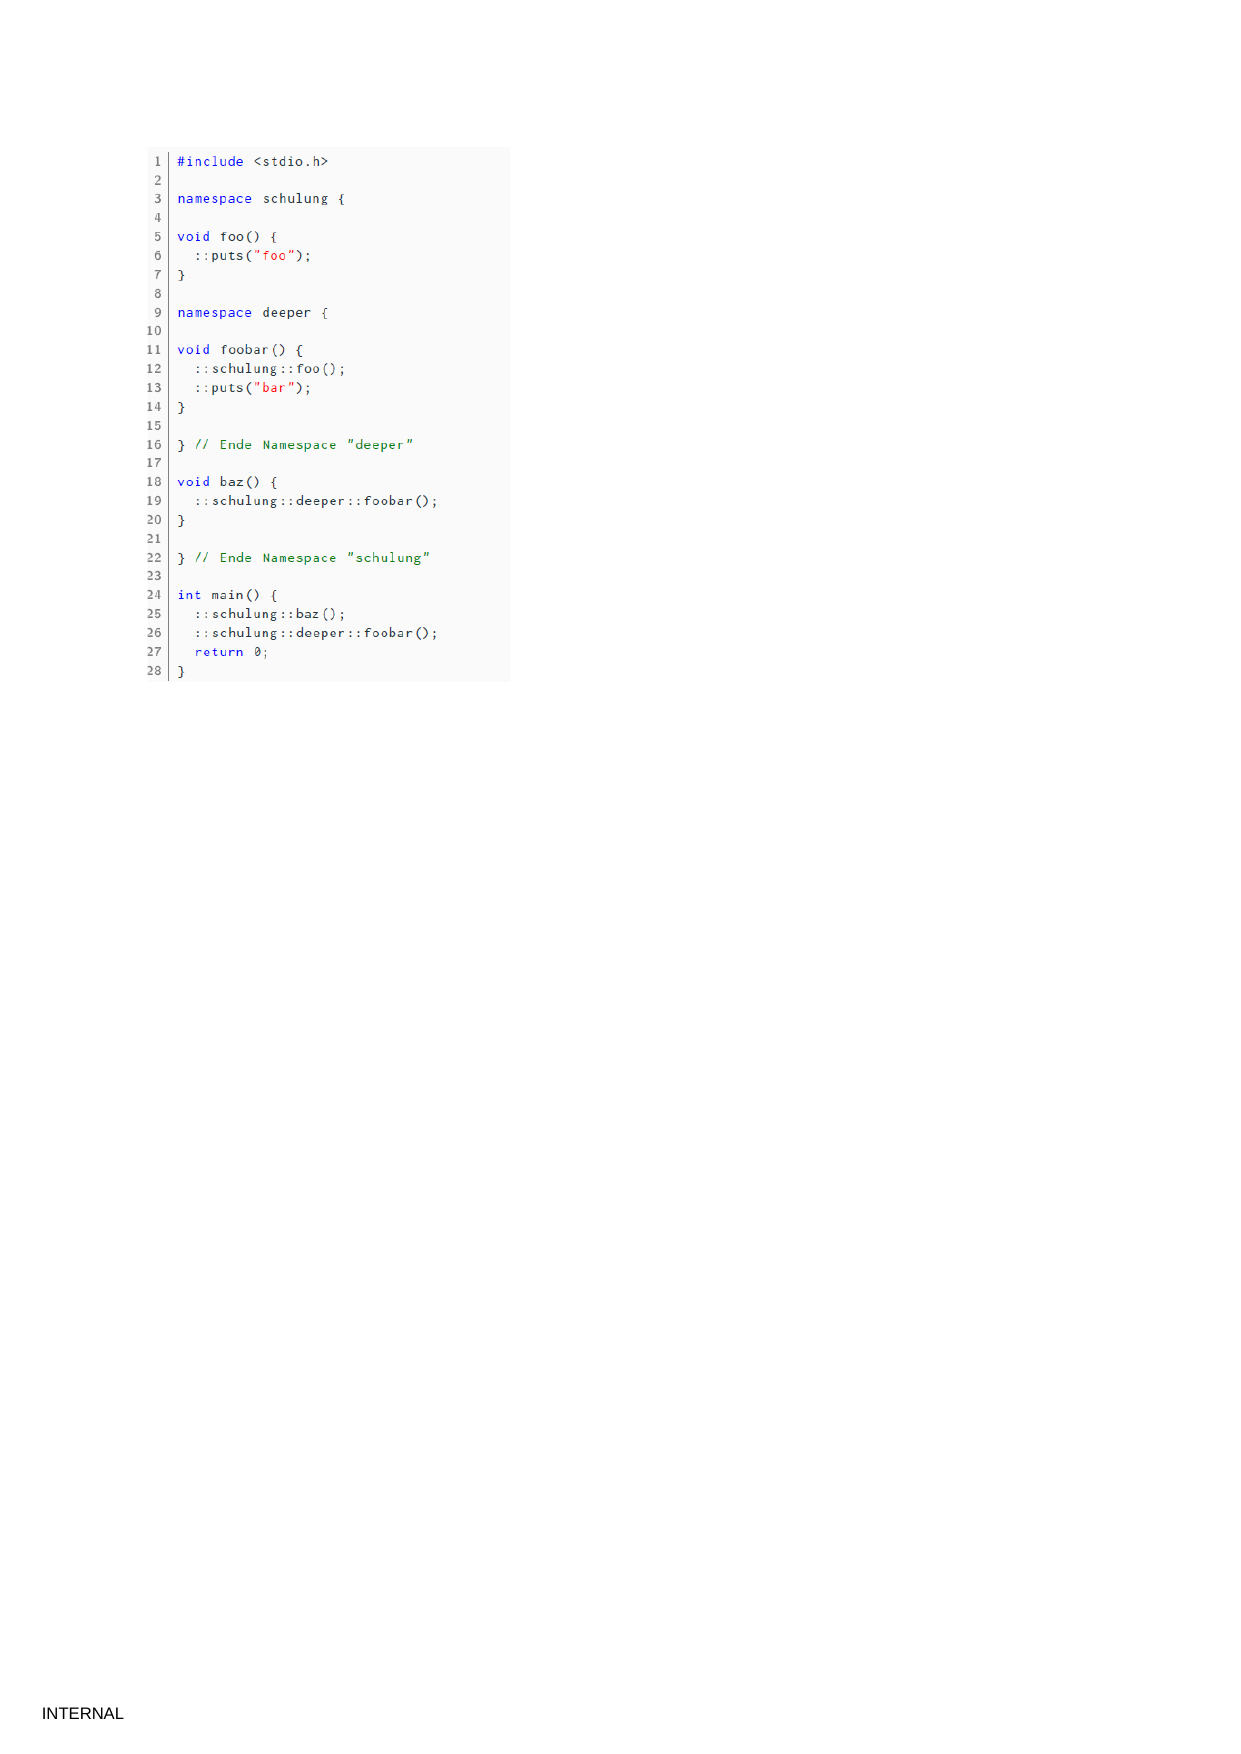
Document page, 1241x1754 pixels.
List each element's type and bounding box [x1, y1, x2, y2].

picture [147, 147, 511, 682]
